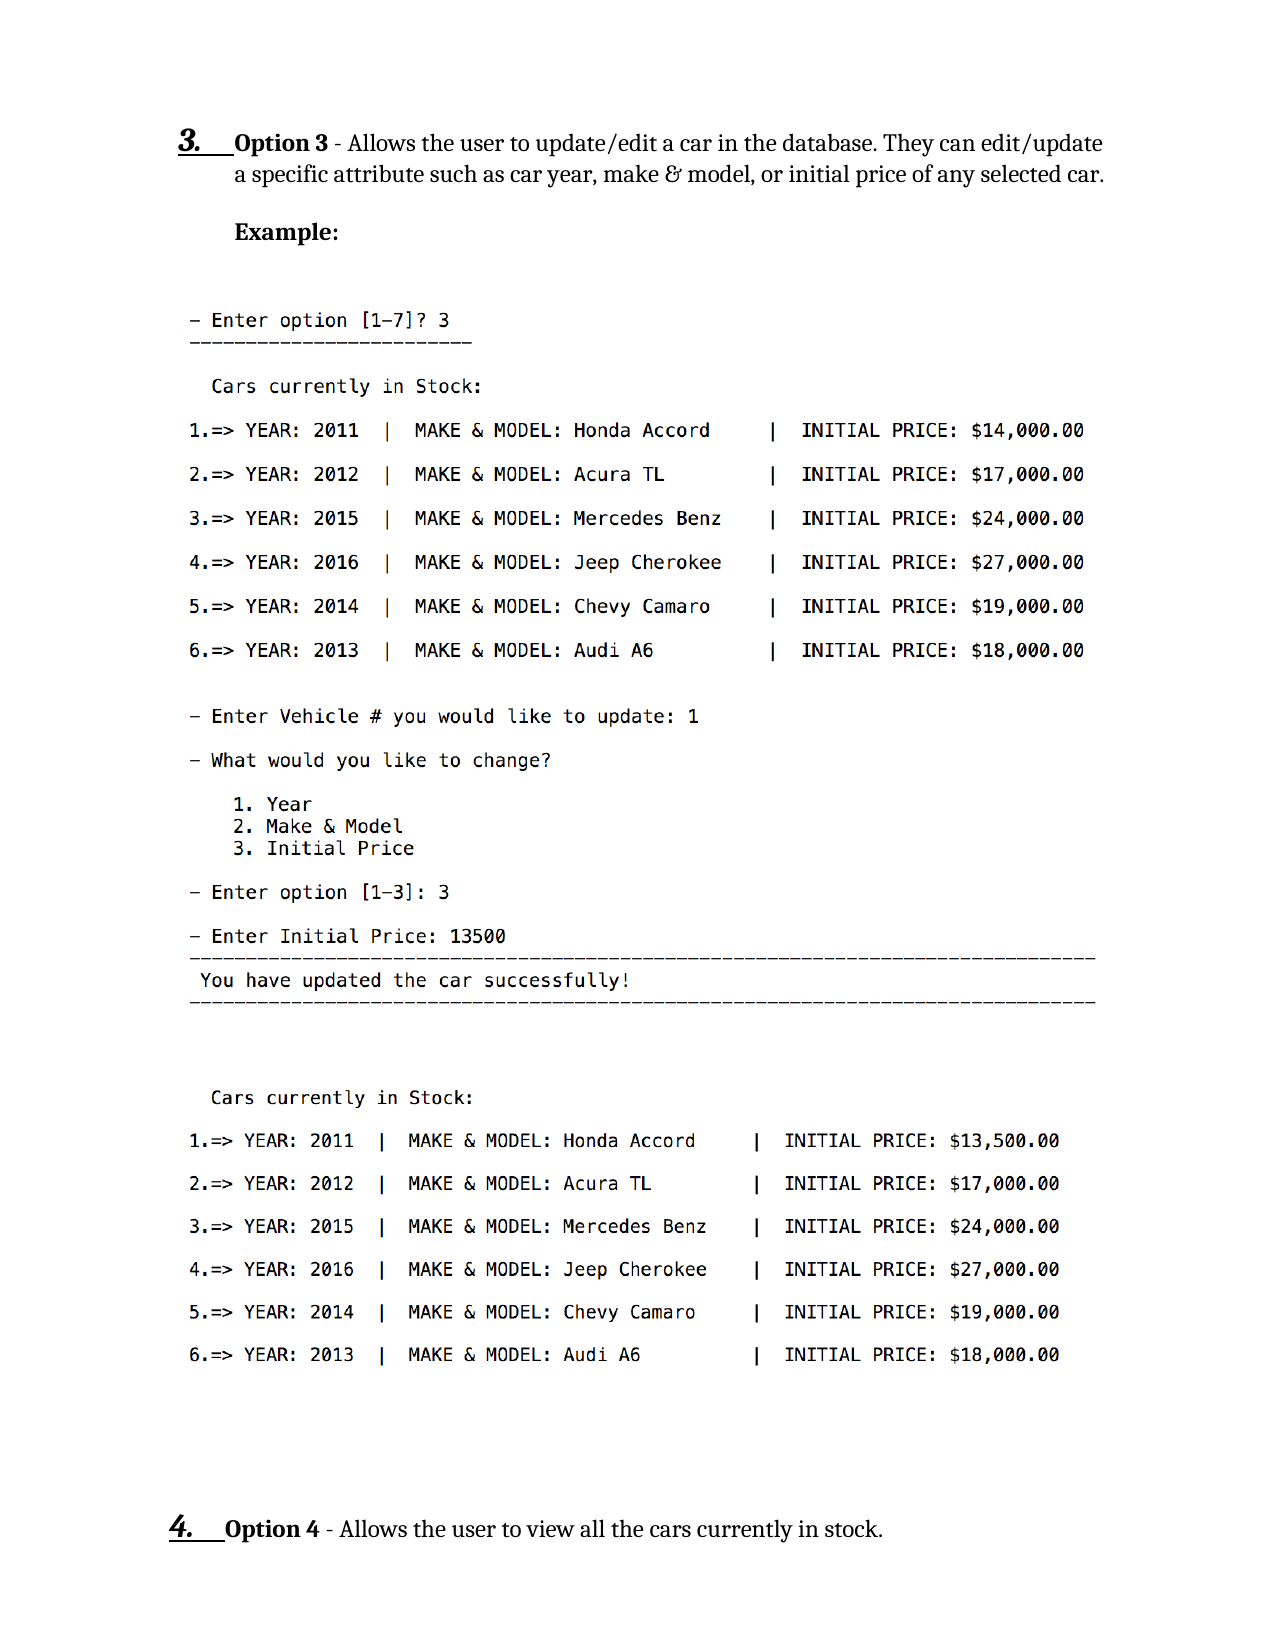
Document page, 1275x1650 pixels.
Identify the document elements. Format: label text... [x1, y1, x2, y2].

list Option 3 - Allows the user to update/edit a car in the database. They can edit/update a specific attribute such as car year, make & model, or initial price of any selected car. [178, 122, 1106, 189]
picture [187, 303, 1125, 1021]
text Example: [225, 218, 1106, 246]
list Option 4 - Allows the user to view all the cars currently in stock. [169, 1508, 1106, 1546]
picture [187, 1078, 1125, 1393]
